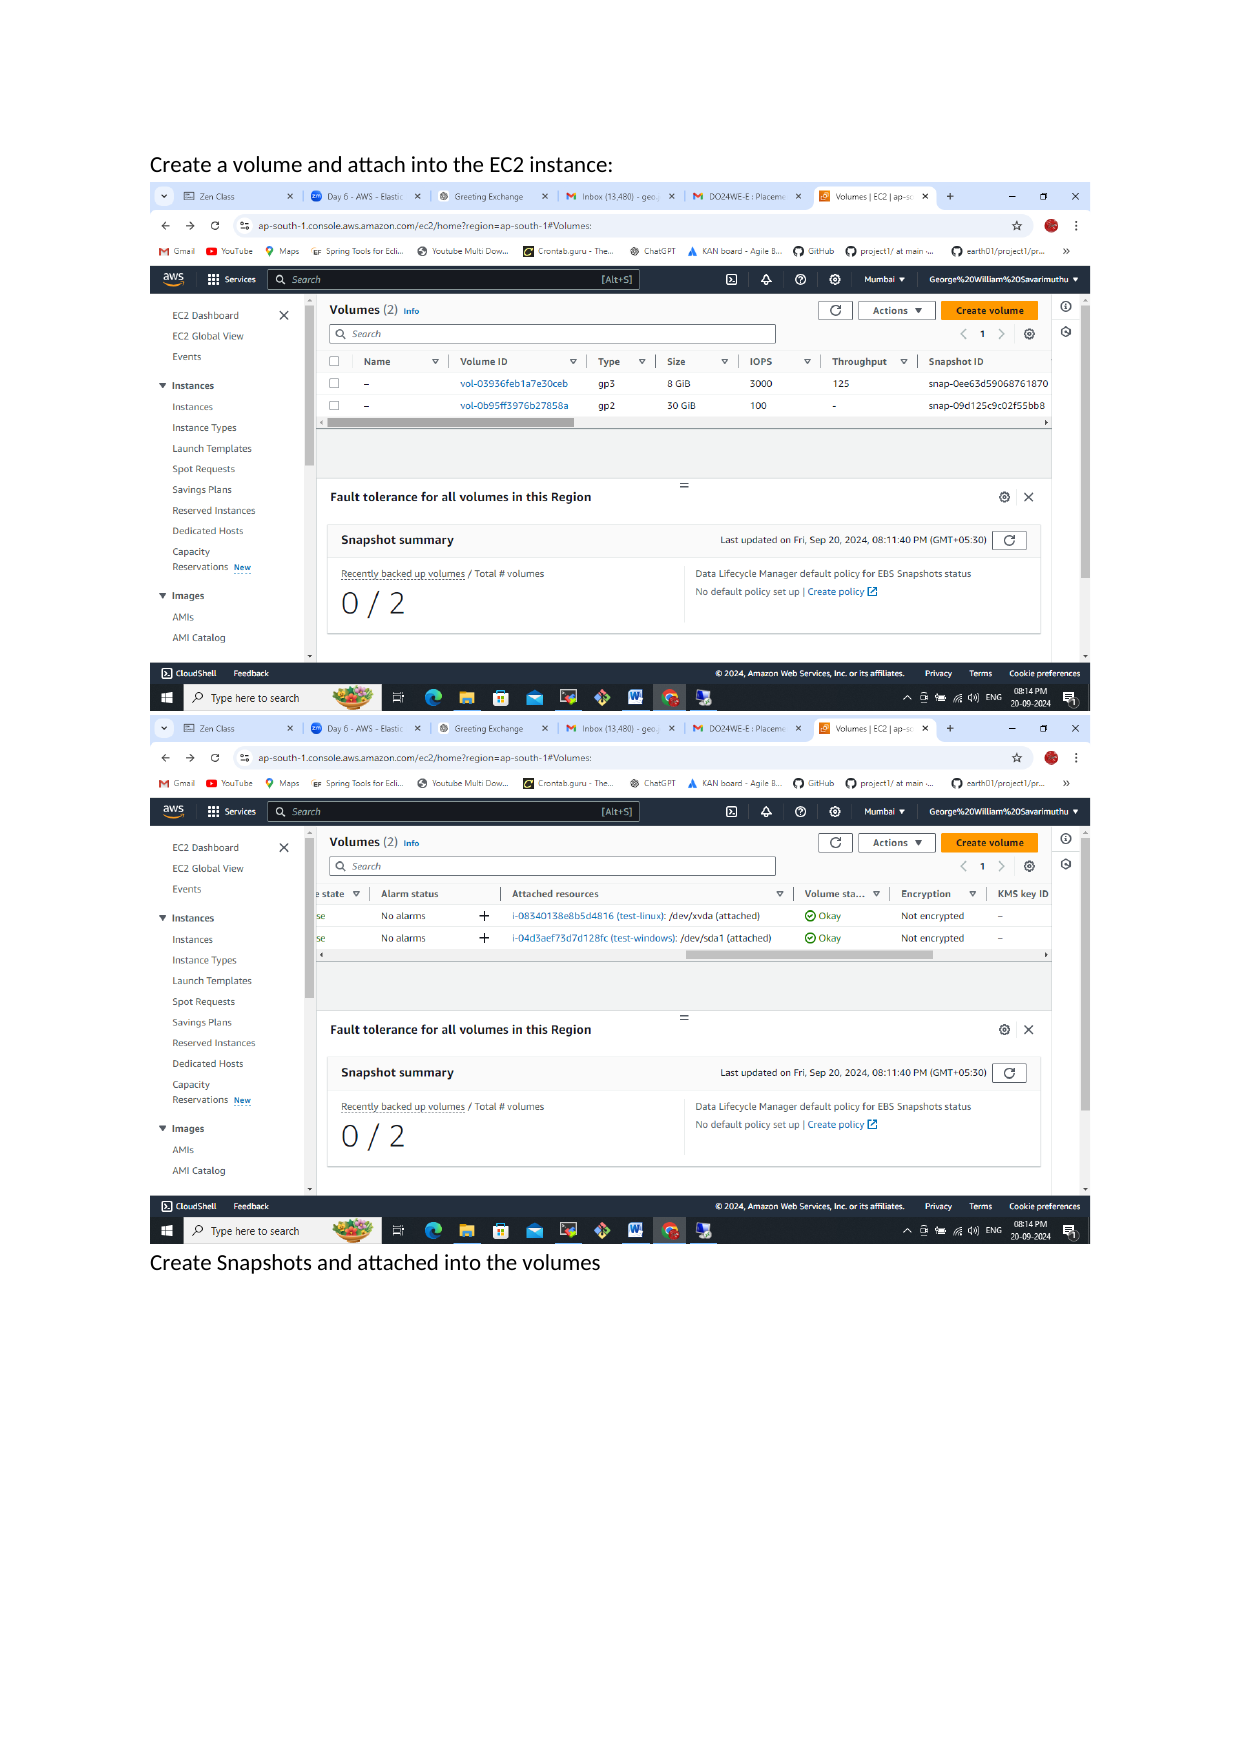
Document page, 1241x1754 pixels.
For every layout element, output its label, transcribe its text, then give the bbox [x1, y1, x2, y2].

text Create a volume and attach into the EC2 instance: Create Snapshots and attached into the volumes Create a snapshot for the windows EC2 [150, 1244, 1090, 1276]
picture [150, 715, 1091, 1244]
picture [150, 182, 1091, 711]
text Create a volume and attach into the EC2 instance: Create Snapshots and attached into the volumes Create a snapshot for the windows EC2 [150, 150, 1090, 182]
